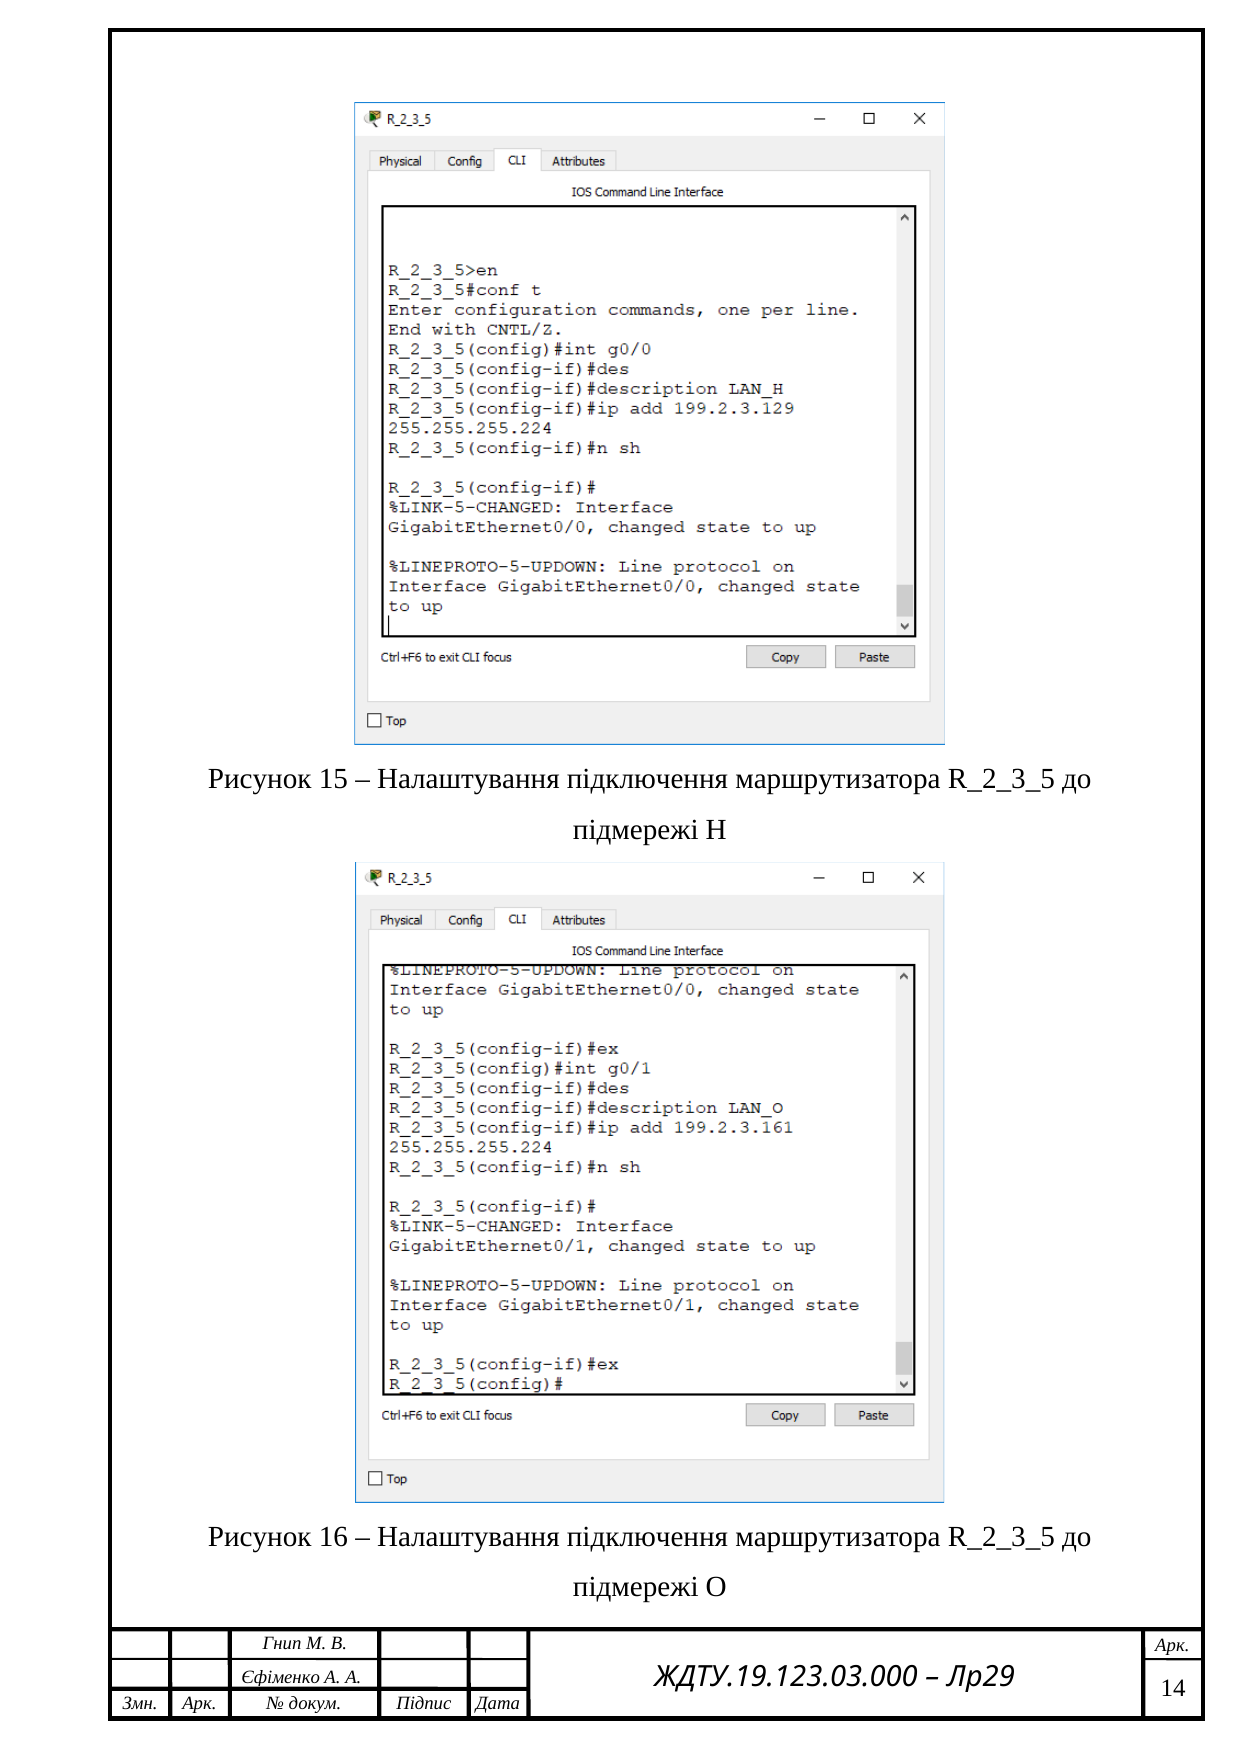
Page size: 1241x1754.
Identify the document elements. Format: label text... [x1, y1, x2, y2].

picture [355, 862, 945, 1503]
picture [354, 102, 945, 745]
text Рисунок 15 – Налаштування підключення маршрутизатора R_2_3_5 до підмережі H [148, 761, 1152, 845]
text Рисунок 16 – Налаштування підключення маршрутизатора R_2_3_5 до підмережі O [148, 1519, 1152, 1603]
